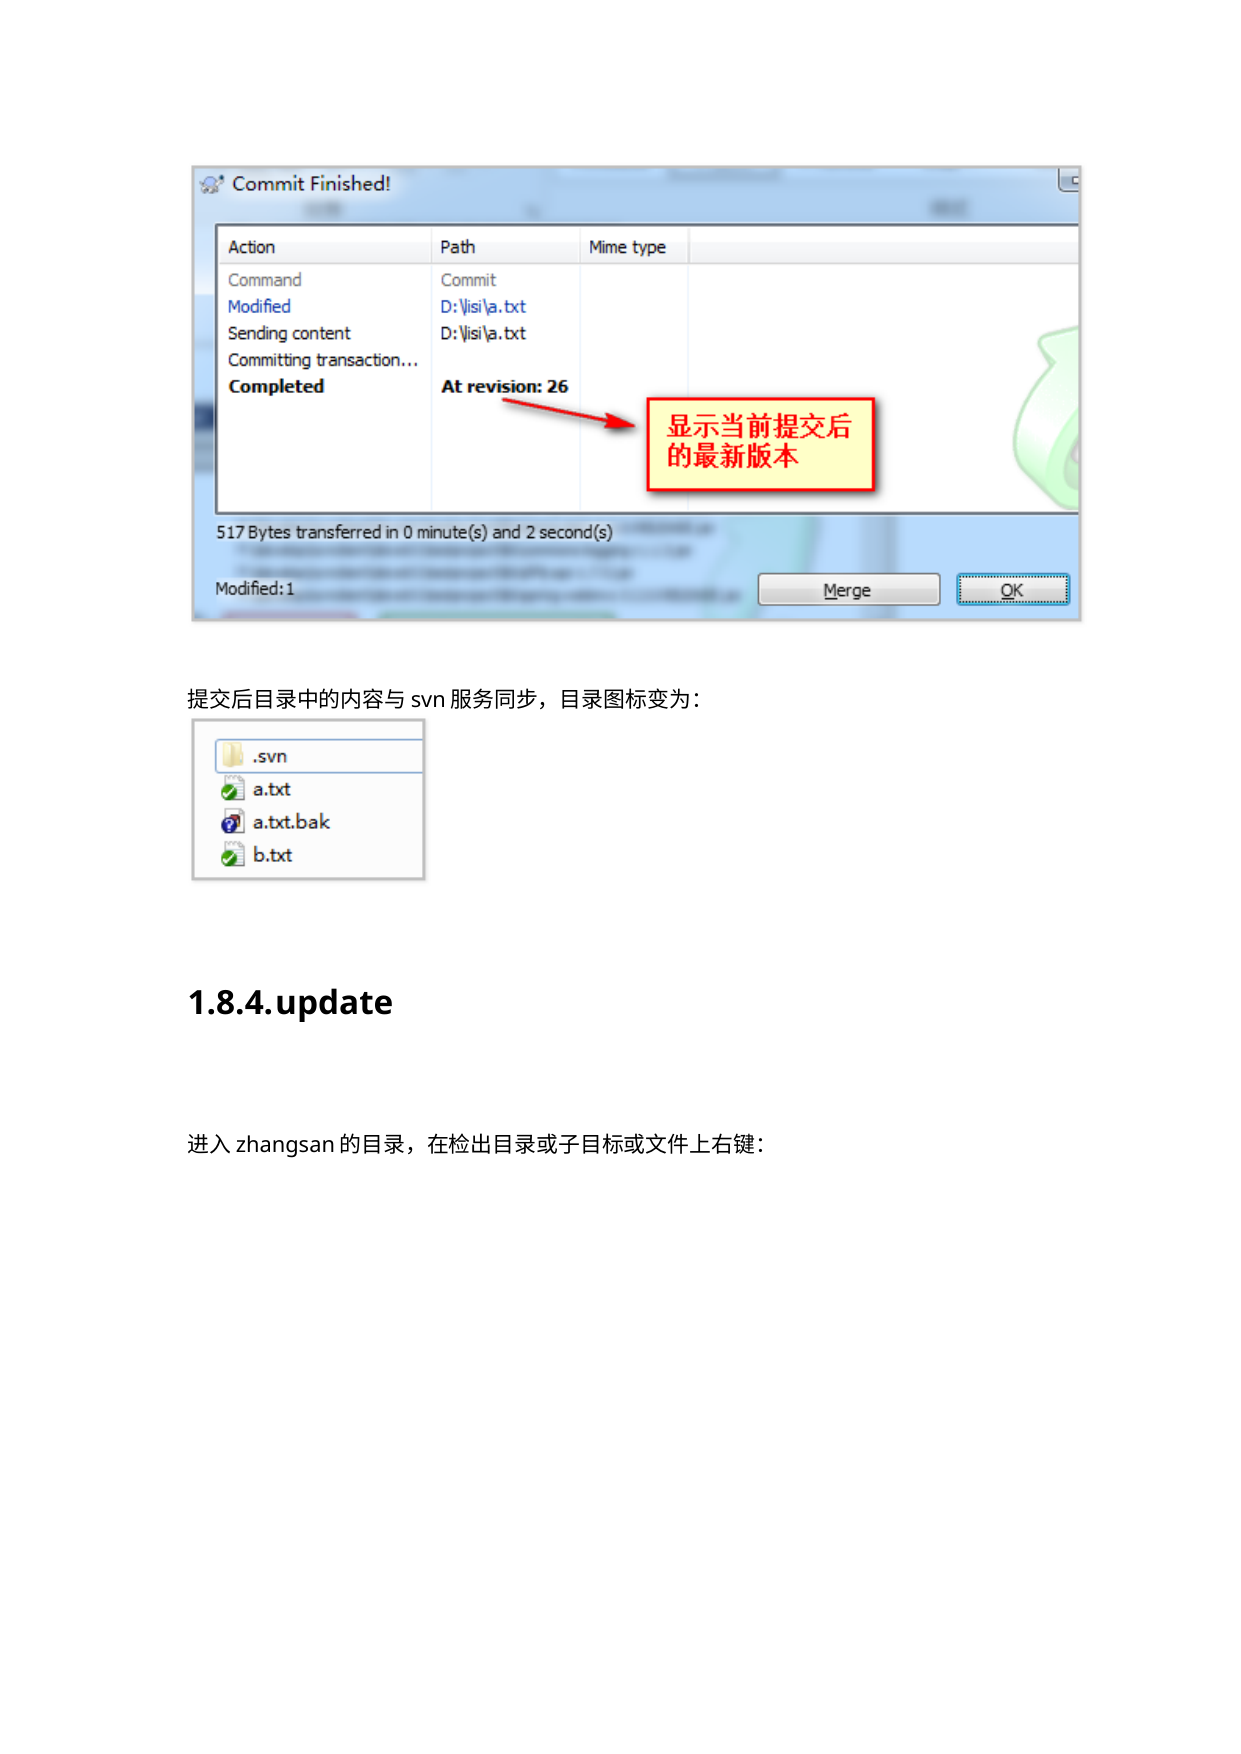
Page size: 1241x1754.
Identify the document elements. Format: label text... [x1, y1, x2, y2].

picture [187, 162, 1088, 628]
picture [187, 714, 432, 887]
text 进入zhangsan的目录，在检出目录或子目标或文件上右键： [187, 1127, 1053, 1159]
subtitle update [187, 969, 1053, 1034]
text 提交后目录中的内容与svn服务同步，目录图标变为： [187, 682, 1053, 714]
